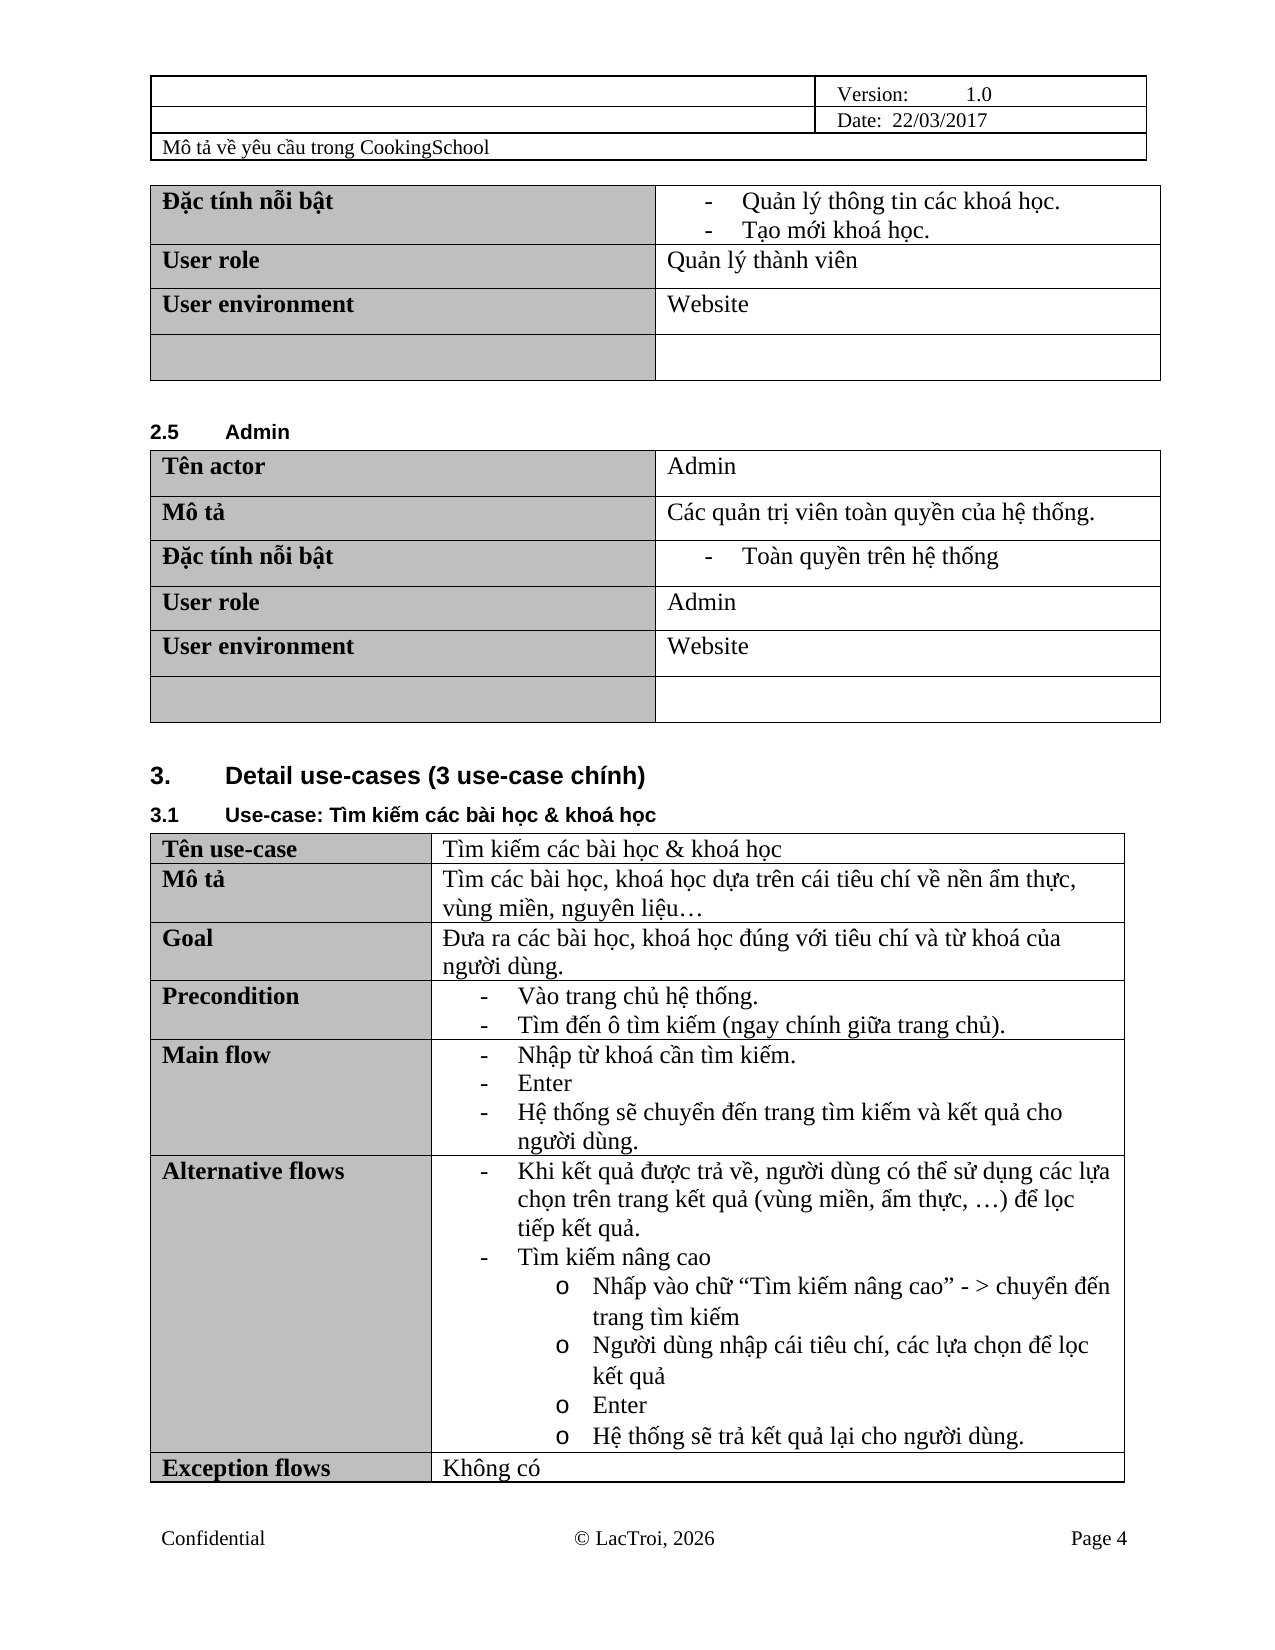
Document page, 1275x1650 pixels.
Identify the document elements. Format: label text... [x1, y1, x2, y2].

table_cell Vào trang chủ hệ thống. Tìm đến ô tìm kiếm (ngay chính giữa trang chủ). [432, 981, 1124, 1039]
table_cell Mô tả [151, 864, 431, 922]
table_cell User role [151, 587, 655, 630]
subtitle Admin [150, 419, 1125, 444]
table_cell Nhập từ khoá cần tìm kiếm. Enter Hệ thống sẽ chuyển đến trang tìm kiếm và kết quả cho người dùng. [432, 1040, 1124, 1155]
table_cell Tìm các bài học, khoá học dựa trên cái tiêu chí về nền ẩm thực, vùng miền, nguyên liệu… [432, 864, 1124, 922]
table_cell Quản lý thành viên [656, 245, 1160, 288]
table_cell Website [656, 289, 1160, 334]
table_cell Đặc tính nỗi bật [151, 541, 655, 586]
table_cell Exception flows [151, 1453, 431, 1481]
table_cell Quản lý thông tin các khoá học. Tạo mới khoá học. [656, 186, 1160, 244]
table_cell Các quản trị viên toàn quyền của hệ thống. [656, 497, 1160, 540]
table_header Admin [656, 451, 1160, 496]
table_cell Precondition [151, 981, 431, 1039]
table_cell Đặc tính nỗi bật [151, 186, 655, 244]
table_header Tìm kiếm các bài học & khoá học [432, 834, 1124, 863]
table_cell Alternative flows [151, 1156, 431, 1452]
table_cell [151, 677, 655, 722]
table_cell Website [656, 631, 1160, 676]
table_cell [151, 335, 655, 380]
table_cell Khi kết quả được trả về, người dùng có thể sử dụng các lựa chọn trên trang kết quả (vùng miền, ẩm thực, …) để lọc tiếp kết quả. Tìm kiếm nâng cao Nhấp vào chữ “Tìm kiếm nâng cao” - > chuyển đến trang tìm kiếm Người dùng nhập cái tiêu chí, các lựa chọn để lọc kết quả Enter Hệ thống sẽ trả kết quả lại cho người dùng. [432, 1156, 1124, 1452]
table_cell User environment [151, 289, 655, 334]
table_cell Không có [432, 1453, 1124, 1481]
table_cell Mô tả [151, 497, 655, 540]
table_cell [656, 335, 1160, 380]
table_cell Admin [656, 587, 1160, 630]
table_header Tên use-case [151, 834, 431, 863]
subtitle Use-case: Tìm kiếm các bài học & khoá học [150, 802, 1125, 827]
table_cell User role [151, 245, 655, 288]
subtitle Detail use-cases (3 use-case chính) [150, 761, 1125, 789]
table_cell Đưa ra các bài học, khoá học đúng với tiêu chí và từ khoá của người dùng. [432, 923, 1124, 980]
table_cell Goal [151, 923, 431, 980]
table_cell Main flow [151, 1040, 431, 1155]
table_cell User environment [151, 631, 655, 676]
table_header Tên actor [151, 451, 655, 496]
table_cell [656, 677, 1160, 722]
table_cell Toàn quyền trên hệ thống [656, 541, 1160, 586]
